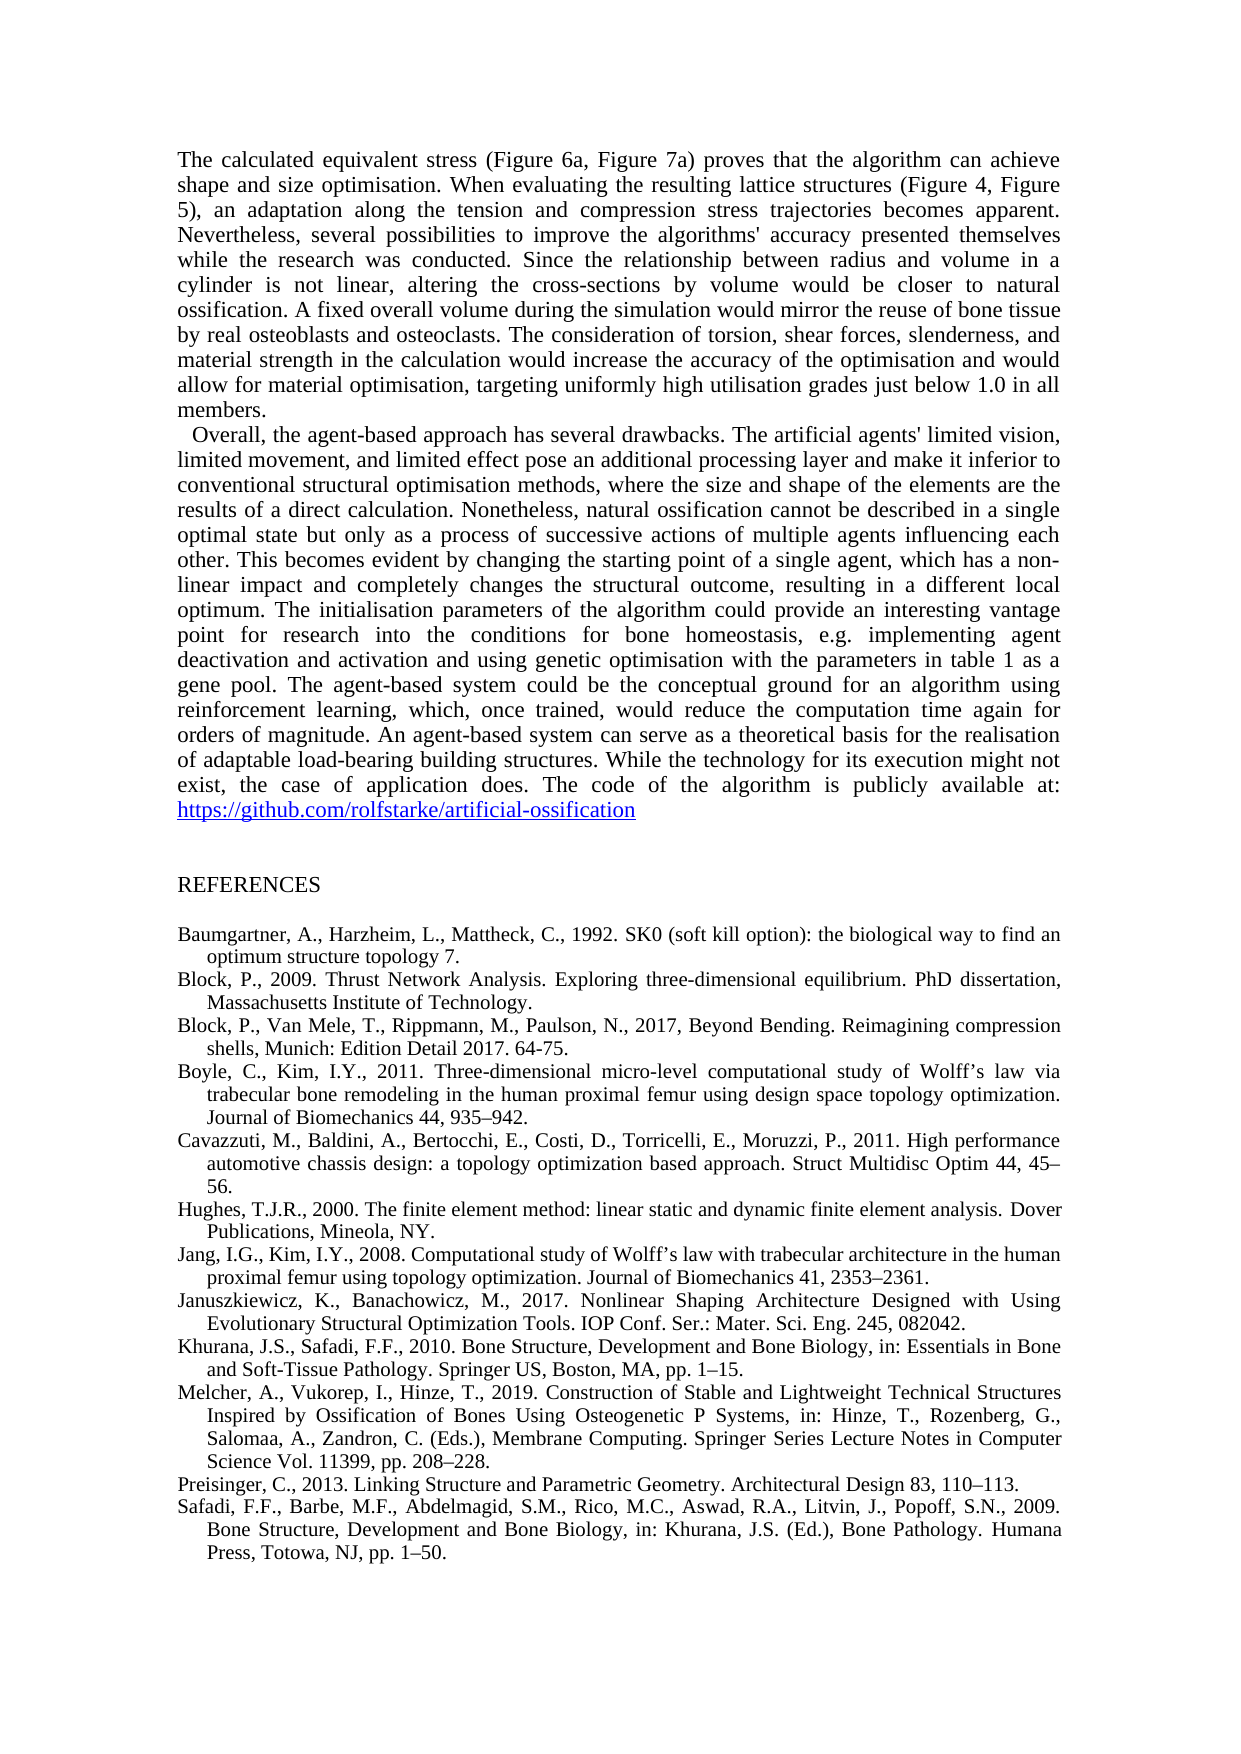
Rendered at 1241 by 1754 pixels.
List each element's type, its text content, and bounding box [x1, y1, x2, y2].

text Hughes, T.J.R., 2000. The finite element method: linear static and dynamic finite element analysis. Dover Publications, Mineola, NY. [177, 1198, 1062, 1243]
text Preisinger, C., 2013. Linking Structure and Parametric Geometry. Architectural Design 83, 110–113. [177, 1473, 1062, 1496]
text Khurana, J.S., Safadi, F.F., 2010. Bone Structure, Development and Bone Biology, in: Essentials in Bone and Soft-Tissue Pathology. Springer US, Boston, MA, pp. 1–15. [177, 1335, 1062, 1381]
text Januszkiewicz, K., Banachowicz, M., 2017. Nonlinear Shaping Architecture Designed with Using Evolutionary Structural Optimization Tools. IOP Conf. Ser.: Mater. Sci. Eng. 245, 082042. [177, 1289, 1062, 1335]
text Boyle, C., Kim, I.Y., 2011. Three-dimensional micro-level computational study of Wolff’s law via trabecular bone remodeling in the human proximal femur using design space topology optimization. Journal of Biomechanics 44, 935–942. [177, 1060, 1062, 1129]
text Melcher, A., Vukorep, I., Hinze, T., 2019. Construction of Stable and Lightweight Technical Structures Inspired by Ossification of Bones Using Osteogenetic P Systems, in: Hinze, T., Rozenberg, G., Salomaa, A., Zandron, C. (Eds.), Membrane Computing. Springer Series Lecture Notes in Computer Science Vol. 11399, pp. 208–228. [177, 1381, 1062, 1473]
text Overall, the agent-based approach has several drawbacks. The artificial agents' limited vision, limited movement, and limited effect pose an additional processing layer and make it inferior to conventional structural optimisation methods, where the size and shape of the elements are the results of a direct calculation. Nonetheless, natural ossification cannot be described in a single optimal state but only as a process of successive actions of multiple agents influencing each other. This becomes evident by changing the starting point of a single agent, which has a non-linear impact and completely changes the structural outcome, resulting in a different local optimum. The initialisation parameters of the algorithm could provide an interesting vantage point for research into the conditions for bone homeostasis, e.g. implementing agent deactivation and activation and using genetic optimisation with the parameters in table 1 as a gene pool. The agent-based system could be the conceptual ground for an algorithm using reinforcement learning, which, once trained, would reduce the computation time again for orders of magnitude. An agent-based system can serve as a theoretical basis for the realisation of adaptable load-bearing building structures. While the technology for its execution might not exist, the case of application does. The code of the algorithm is publicly available at: https://github.com/rolfstarke/artificial-ossification [177, 423, 1062, 823]
text Jang, I.G., Kim, I.Y., 2008. Computational study of Wolff’s law with trabecular architecture in the human proximal femur using topology optimization. Journal of Biomechanics 41, 2353–2361. [177, 1243, 1062, 1289]
text Baumgartner, A., Harzheim, L., Mattheck, C., 1992. SK0 (soft kill option): the biological way to find an optimum structure topology 7. [177, 923, 1062, 968]
text Safadi, F.F., Barbe, M.F., Abdelmagid, S.M., Rico, M.C., Aswad, R.A., Litvin, J., Popoff, S.N., 2009. Bone Structure, Development and Bone Biology, in: Khurana, J.S. (Ed.), Bone Pathology. Humana Press, Totowa, NJ, pp. 1–50. [177, 1496, 1062, 1564]
text The calculated equivalent stress (Figure 6a, Figure 7a) proves that the algorithm can achieve shape and size optimisation. When evaluating the resulting lattice structures (Figure 4, Figure 5), an adaptation along the tension and compression stress trajectories becomes apparent. Nevertheless, several possibilities to improve the algorithms' accuracy presented themselves while the research was conducted. Since the relationship between radius and volume in a cylinder is not linear, altering the cross-sections by volume would be closer to natural ossification. A fixed overall volume during the simulation would mirror the reuse of bone tissue by real osteoblasts and osteoclasts. The consideration of torsion, shear forces, slenderness, and material strength in the calculation would increase the accuracy of the optimisation and would allow for material optimisation, targeting uniformly high utilisation grades just below 1.0 in all members. [177, 148, 1062, 423]
text Cavazzuti, M., Baldini, A., Bertocchi, E., Costi, D., Torricelli, E., Moruzzi, P., 2011. High performance automotive chassis design: a topology optimization based approach. Struct Multidisc Optim 44, 45–56. [177, 1129, 1062, 1198]
text Block, P., Van Mele, T., Rippmann, M., Paulson, N., 2017, Beyond Bending. Reimagining compression shells, Munich: Edition Detail 2017. 64-75. [177, 1014, 1062, 1060]
text REFERENCES [177, 873, 1062, 898]
text Block, P., 2009. Thrust Network Analysis. Exploring three-dimensional equilibrium. PhD dissertation, Massachusetts Institute of Technology. [177, 968, 1062, 1014]
